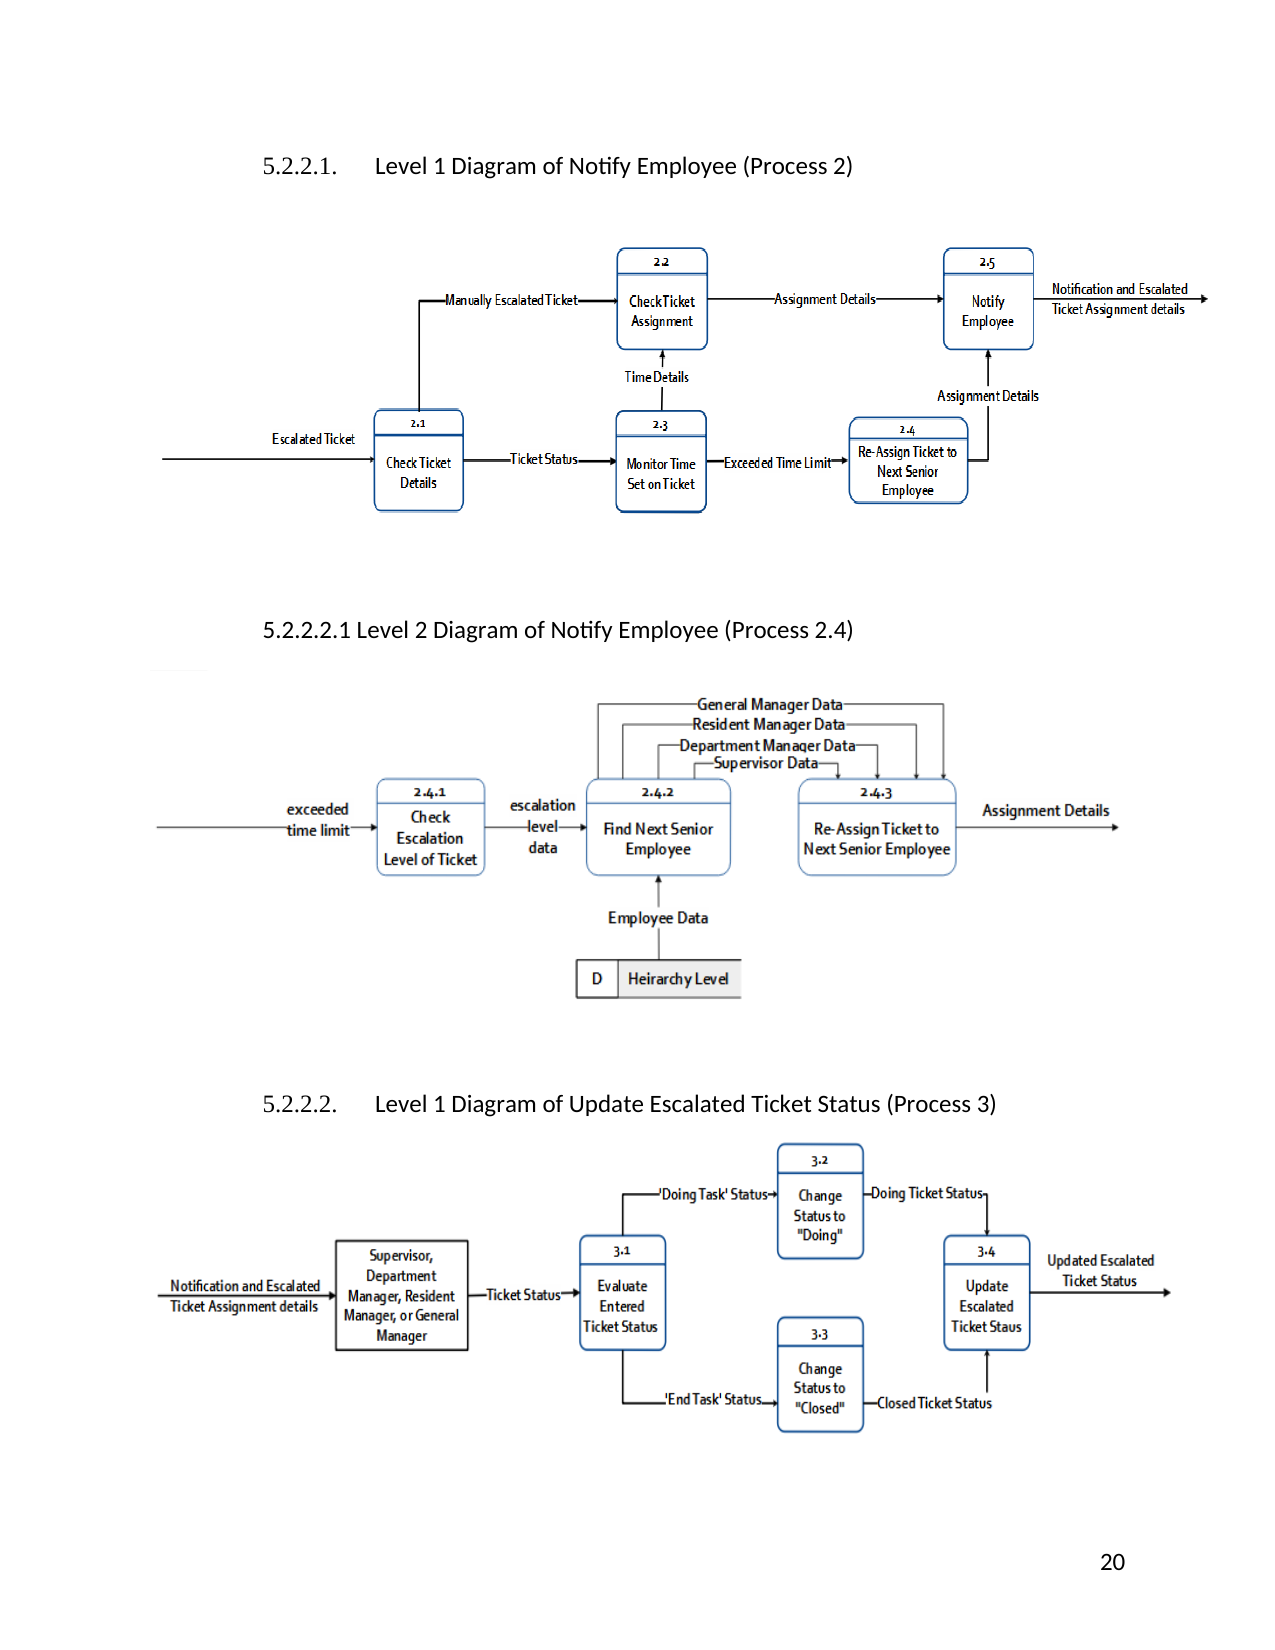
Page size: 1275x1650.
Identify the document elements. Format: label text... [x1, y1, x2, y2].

picture [150, 1122, 1187, 1453]
subtitle Level 1 Diagram of Update Escalated Ticket Status (Process 3) [262, 1088, 1125, 1118]
subtitle Level 1 Diagram of Notify Employee (Process 2) [262, 150, 1125, 181]
picture [150, 670, 1125, 1007]
text 5.2.2.2.1 Level 2 Diagram of Notify Employee (Process 2.4) [187, 614, 1125, 645]
picture [150, 240, 1223, 533]
